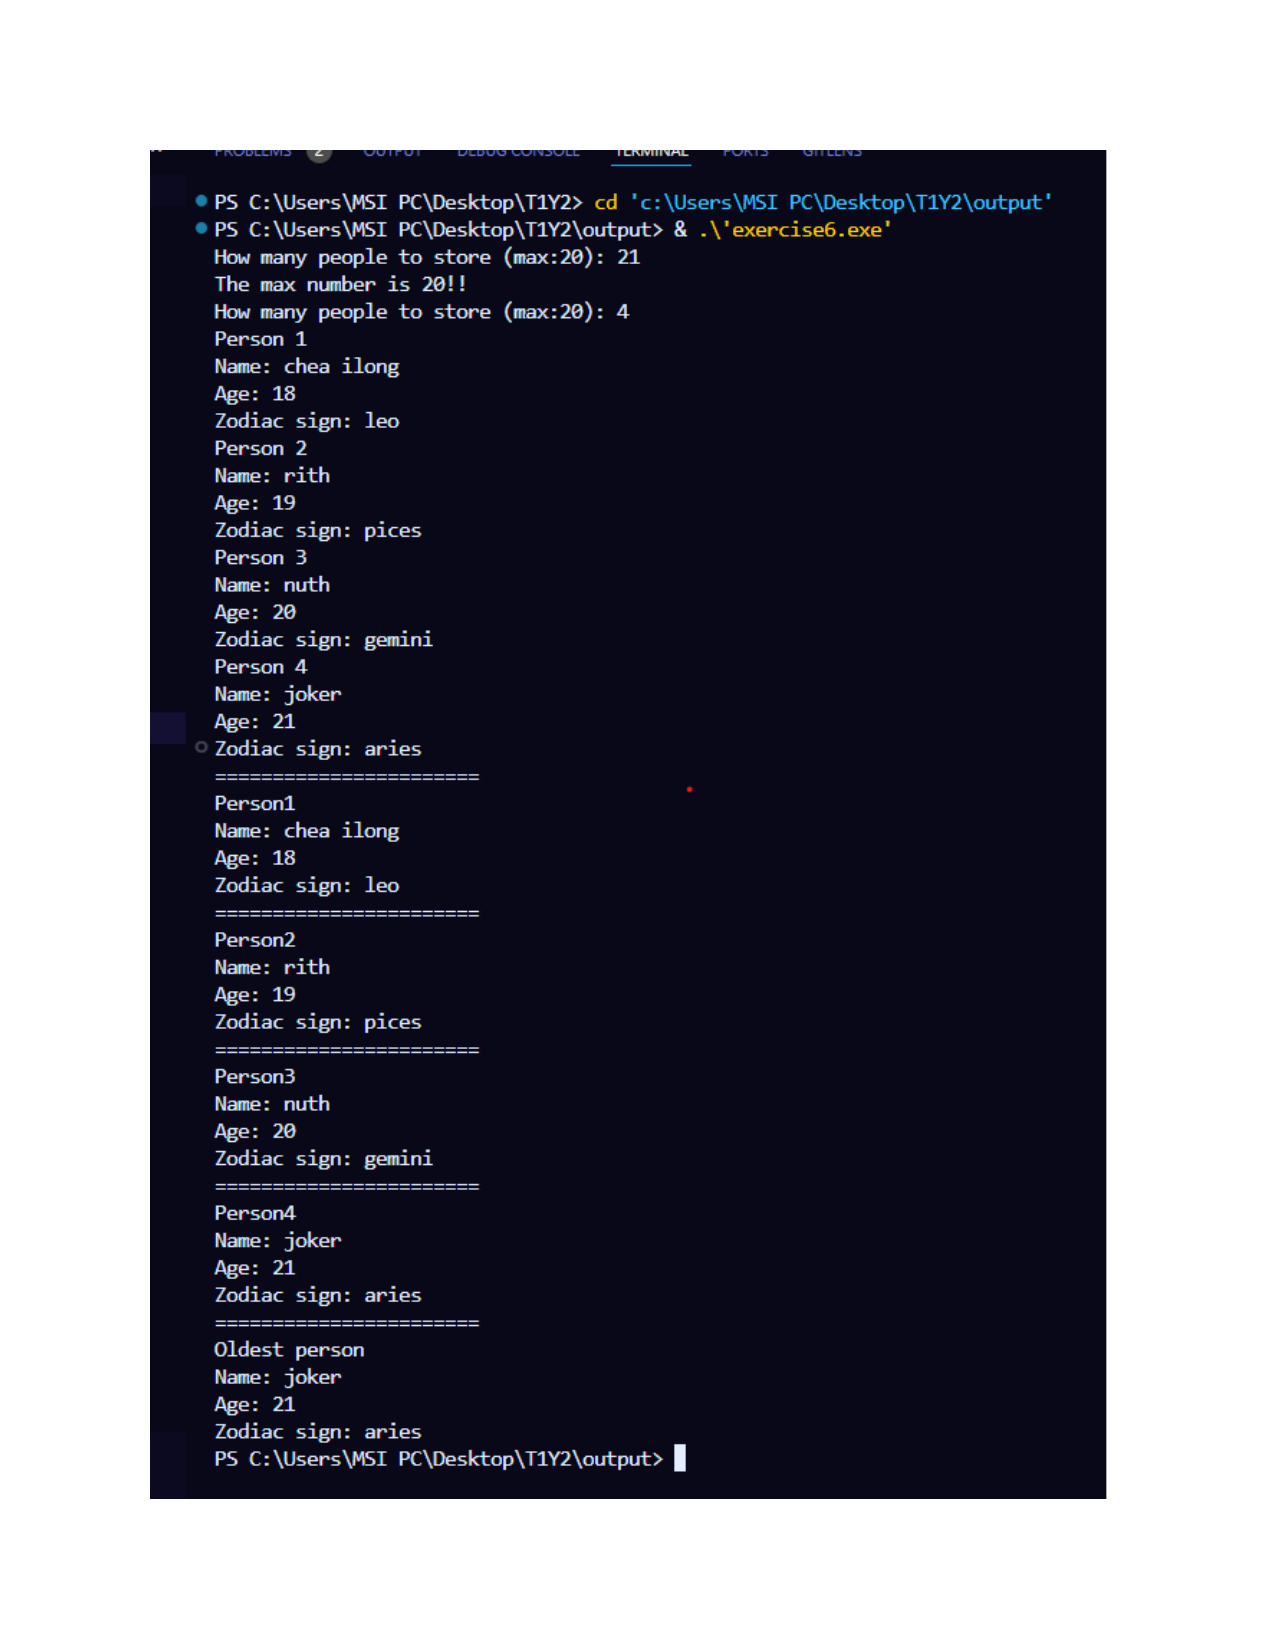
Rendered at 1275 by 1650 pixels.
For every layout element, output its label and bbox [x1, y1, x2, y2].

picture [150, 150, 1107, 1499]
